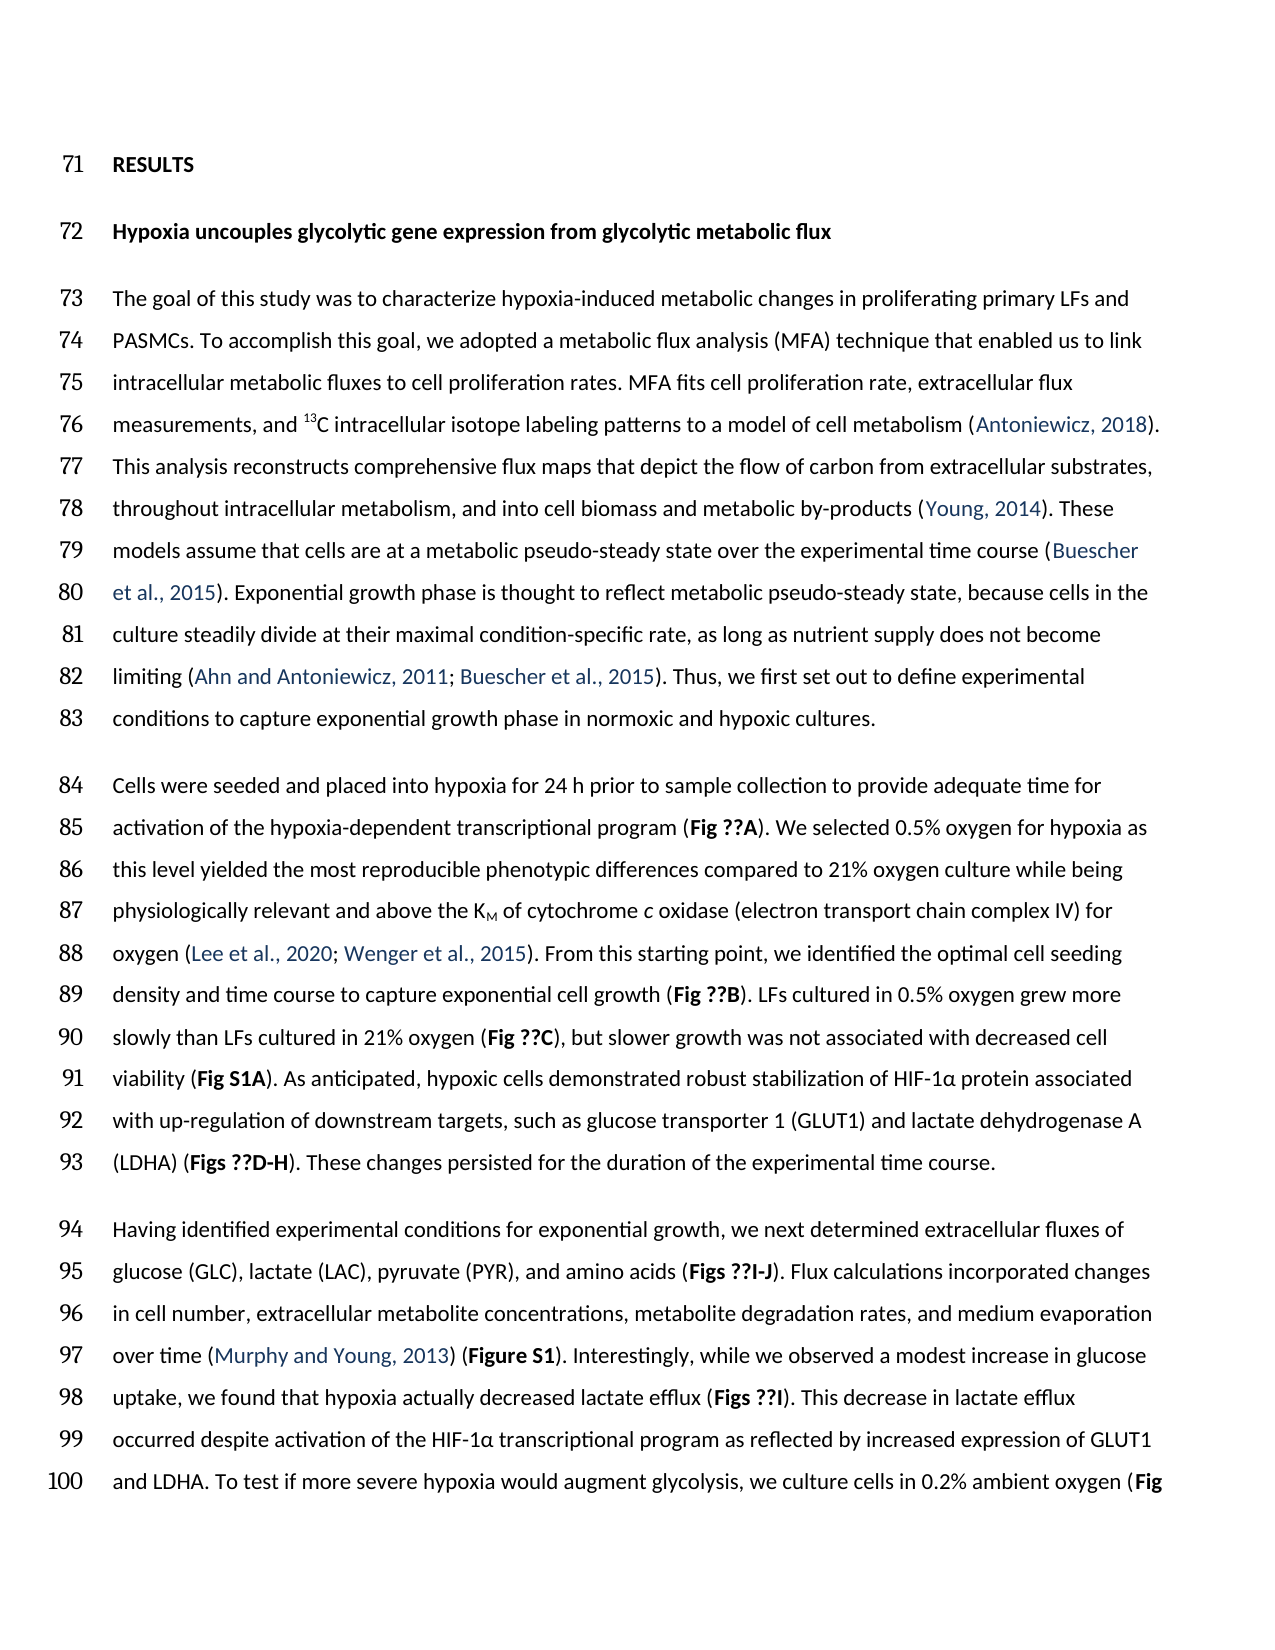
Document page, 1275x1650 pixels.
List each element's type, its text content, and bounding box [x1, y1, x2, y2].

subtitle Results [112, 150, 1162, 178]
subtitle Hypoxia uncouples glycolytic gene expression from glycolytic metabolic flux [112, 217, 1162, 245]
text The goal of this study was to characterize hypoxia-induced metabolic changes in proliferating primary LFs and PASMCs. To accomplish this goal, we adopted a metabolic flux analysis (MFA) technique that enabled us to link intracellular metabolic fluxes to cell proliferation rates. MFA fits cell proliferation rate, extracellular flux measurements, and 13C intracellular isotope labeling patterns to a model of cell metabolism (Antoniewicz, 2018). This analysis reconstructs comprehensive flux maps that depict the flow of carbon from extracellular substrates, throughout intracellular metabolism, and into cell biomass and metabolic by-products (Young, 2014). These models assume that cells are at a metabolic pseudo-steady state over the experimental time course (Buescher et al., 2015). Exponential growth phase is thought to reflect metabolic pseudo-steady state, because cells in the culture steadily divide at their maximal condition-specific rate, as long as nutrient supply does not become limiting (Ahn and Antoniewicz, 2011; Buescher et al., 2015). Thus, we first set out to define experimental conditions to capture exponential growth phase in normoxic and hypoxic cultures. [112, 284, 1162, 732]
text Cells were seeded and placed into hypoxia for 24 h prior to sample collection to provide adequate time for activation of the hypoxia-dependent transcriptional program (Fig ??A). We selected 0.5% oxygen for hypoxia as this level yielded the most reproducible phenotypic differences compared to 21% oxygen culture while being physiologically relevant and above the KM of cytochrome c oxidase (electron transport chain complex IV) for oxygen (Lee et al., 2020; Wenger et al., 2015). From this starting point, we identified the optimal cell seeding density and time course to capture exponential cell growth (Fig ??B). LFs cultured in 0.5% oxygen grew more slowly than LFs cultured in 21% oxygen (Fig ??C), but slower growth was not associated with decreased cell viability (Fig S1A). As anticipated, hypoxic cells demonstrated robust stabilization of HIF-1α protein associated with up-regulation of downstream targets, such as glucose transporter 1 (GLUT1) and lactate dehydrogenase A (LDHA) (Figs ??D-H). These changes persisted for the duration of the experimental time course. [112, 771, 1162, 1177]
